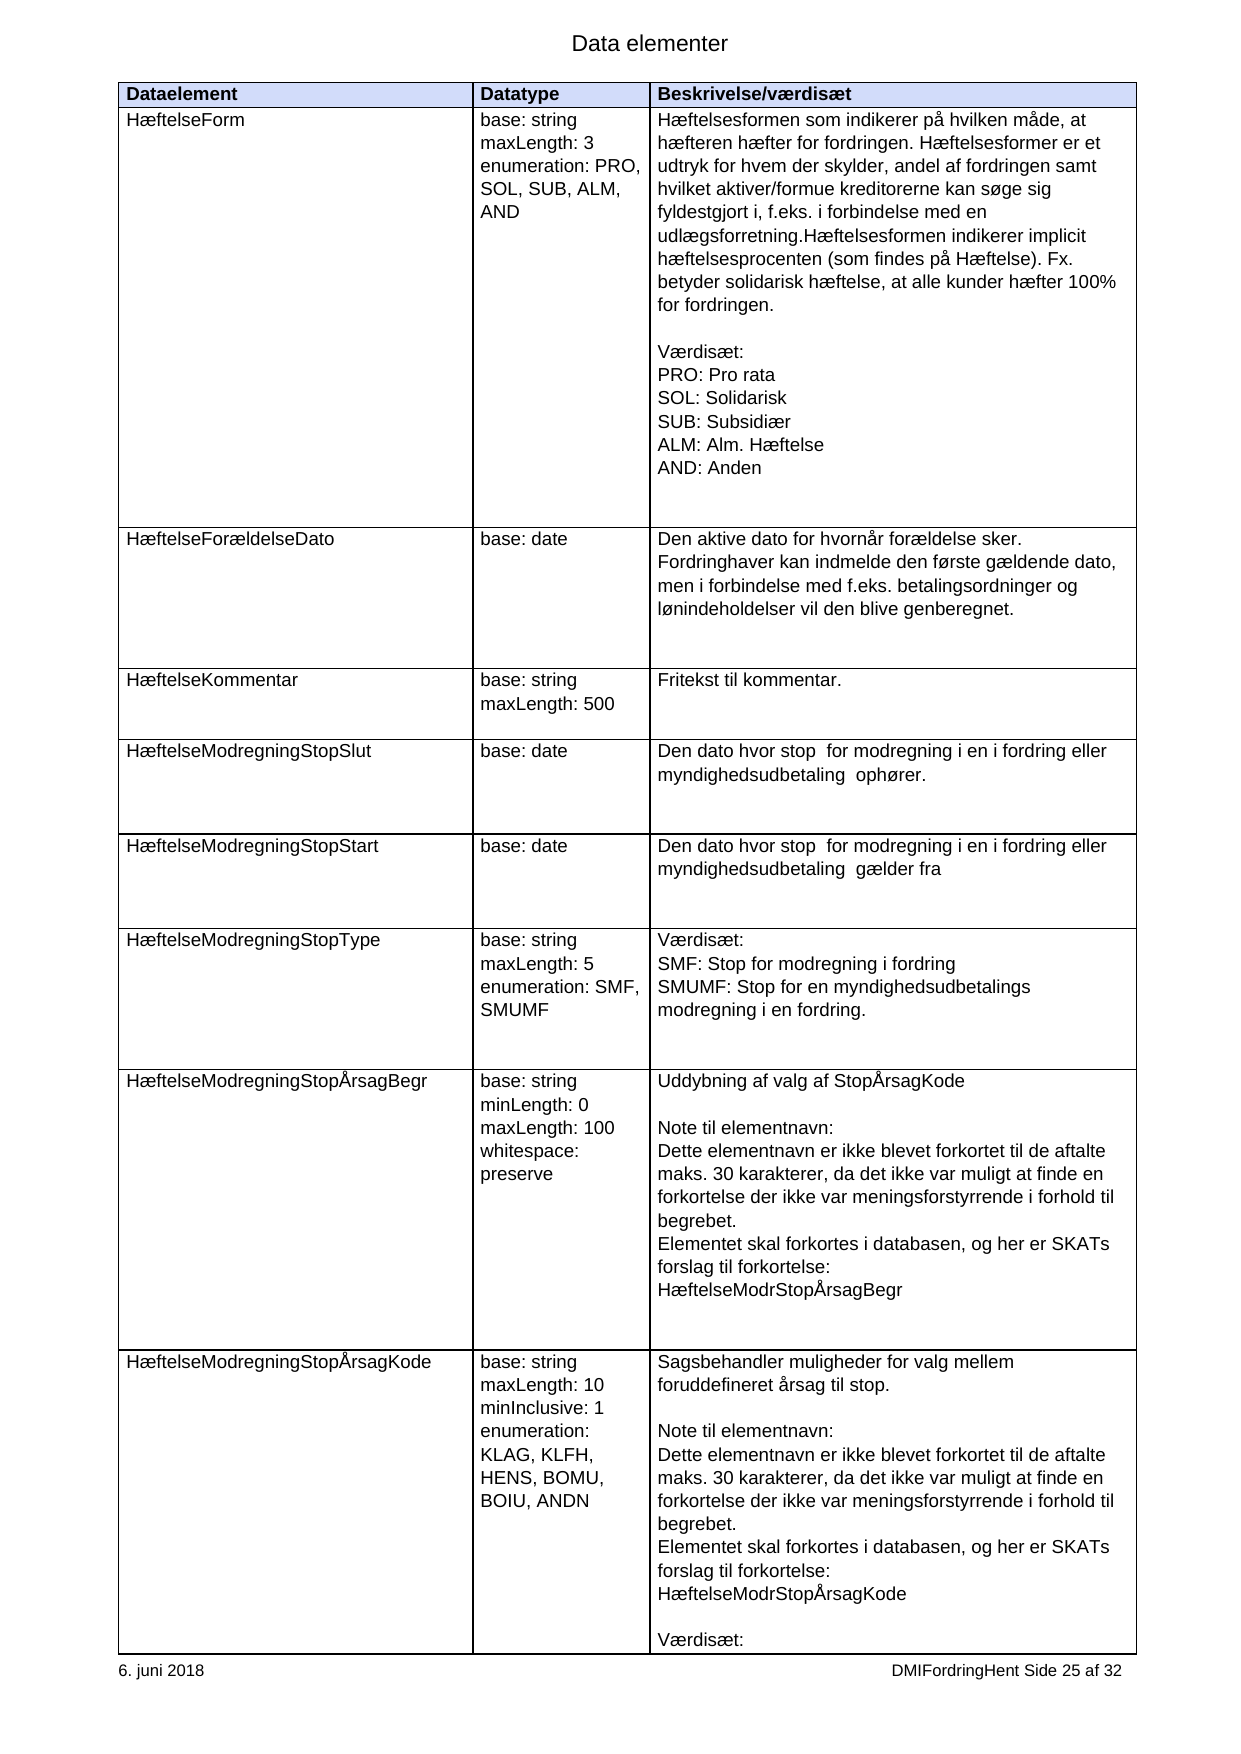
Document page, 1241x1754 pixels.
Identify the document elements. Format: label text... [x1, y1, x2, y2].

table_cell base: string maxLength: 3 enumeration: PRO, SOL, SUB, ALM, AND [474, 108, 649, 527]
table_cell HæftelseModregningStopType [119, 929, 472, 1069]
table_cell Værdisæt: SMF: Stop for modregning i fordring SMUMF: Stop for en myndighedsudbetalings modregning i en fordring. [651, 929, 1136, 1069]
table_header Dataelement [119, 83, 472, 107]
table_cell Den dato hvor stop for modregning i en i fordring eller myndighedsudbetaling ophører. [651, 740, 1136, 833]
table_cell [474, 1351, 649, 1653]
table_cell base: string minLength: 0 maxLength: 100 whitespace: preserve [474, 1070, 649, 1349]
table_cell HæftelseModregningStopSlut [119, 740, 472, 833]
table_cell base: string maxLength: 5 enumeration: SMF, SMUMF [474, 929, 649, 1069]
table_cell HæftelseForm [119, 108, 472, 527]
table_cell base: date [474, 835, 649, 928]
table_header Datatype [474, 83, 649, 107]
table_cell base: string maxLength: 500 [474, 669, 649, 739]
table_cell base: date [474, 740, 649, 833]
table_cell Den dato hvor stop for modregning i en i fordring eller myndighedsudbetaling gælder fra [651, 835, 1136, 928]
table_cell Fritekst til kommentar. [651, 669, 1136, 739]
table_cell Den aktive dato for hvornår forældelse sker. Fordringhaver kan indmelde den første gældende dato, men i forbindelse med f.eks. betalingsordninger og lønindeholdelser vil den blive genberegnet. [651, 528, 1136, 667]
table_cell HæftelseModregningStopÅrsagBegr [119, 1070, 472, 1349]
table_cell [119, 1351, 472, 1653]
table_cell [651, 1351, 1136, 1653]
table_cell base: date [474, 528, 649, 667]
table_cell Uddybning af valg af StopÅrsagKode Note til elementnavn: Dette elementnavn er ikke blevet forkortet til de aftalte maks. 30 karakterer, da det ikke var muligt at finde en forkortelse der ikke var meningsforstyrrende i forhold til begrebet. Elementet skal forkortes i databasen, og her er SKATs forslag til forkortelse: HæftelseModrStopÅrsagBegr [651, 1070, 1136, 1349]
table_cell HæftelseKommentar [119, 669, 472, 739]
table_cell HæftelseForældelseDato [119, 528, 472, 667]
table_cell HæftelseModregningStopStart [119, 835, 472, 928]
table_cell Hæftelsesformen som indikerer på hvilken måde, at hæfteren hæfter for fordringen. Hæftelsesformer er et udtryk for hvem der skylder, andel af fordringen samt hvilket aktiver/formue kreditorerne kan søge sig fyldestgjort i, f.eks. i forbindelse med en udlægsforretning.Hæftelsesformen indikerer implicit hæftelsesprocenten (som findes på Hæftelse). Fx. betyder solidarisk hæftelse, at alle kunder hæfter 100% for fordringen. Værdisæt: PRO: Pro rata SOL: Solidarisk SUB: Subsidiær ALM: Alm. Hæftelse AND: Anden [651, 108, 1136, 527]
table_header Beskrivelse/værdisæt [651, 83, 1136, 107]
